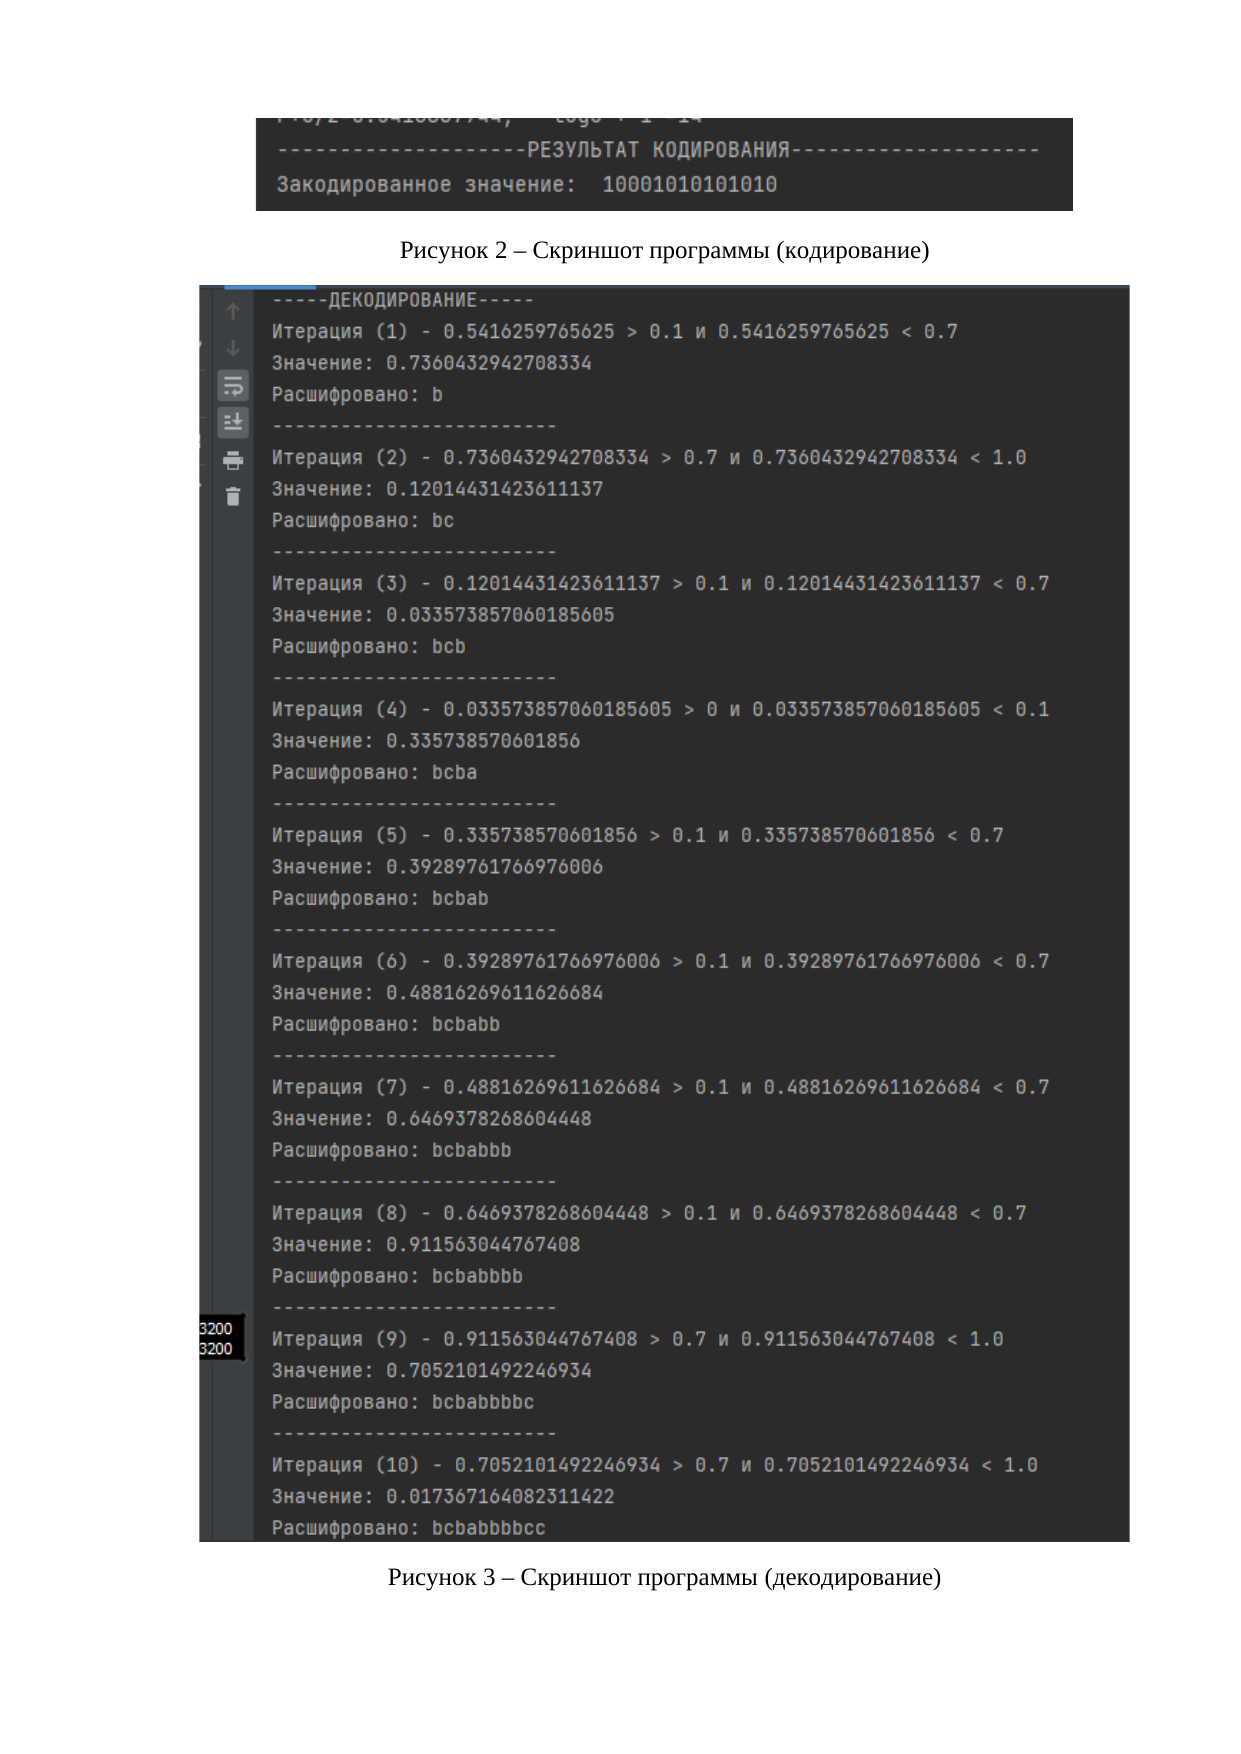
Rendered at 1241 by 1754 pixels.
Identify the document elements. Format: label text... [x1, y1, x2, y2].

picture [199, 285, 1130, 1542]
picture [255, 118, 1073, 211]
text Рисунок 3 – Скриншот программы (декодирование) [177, 1562, 1152, 1591]
text Рисунок 2 – Скриншот программы (кодирование) [177, 235, 1152, 264]
